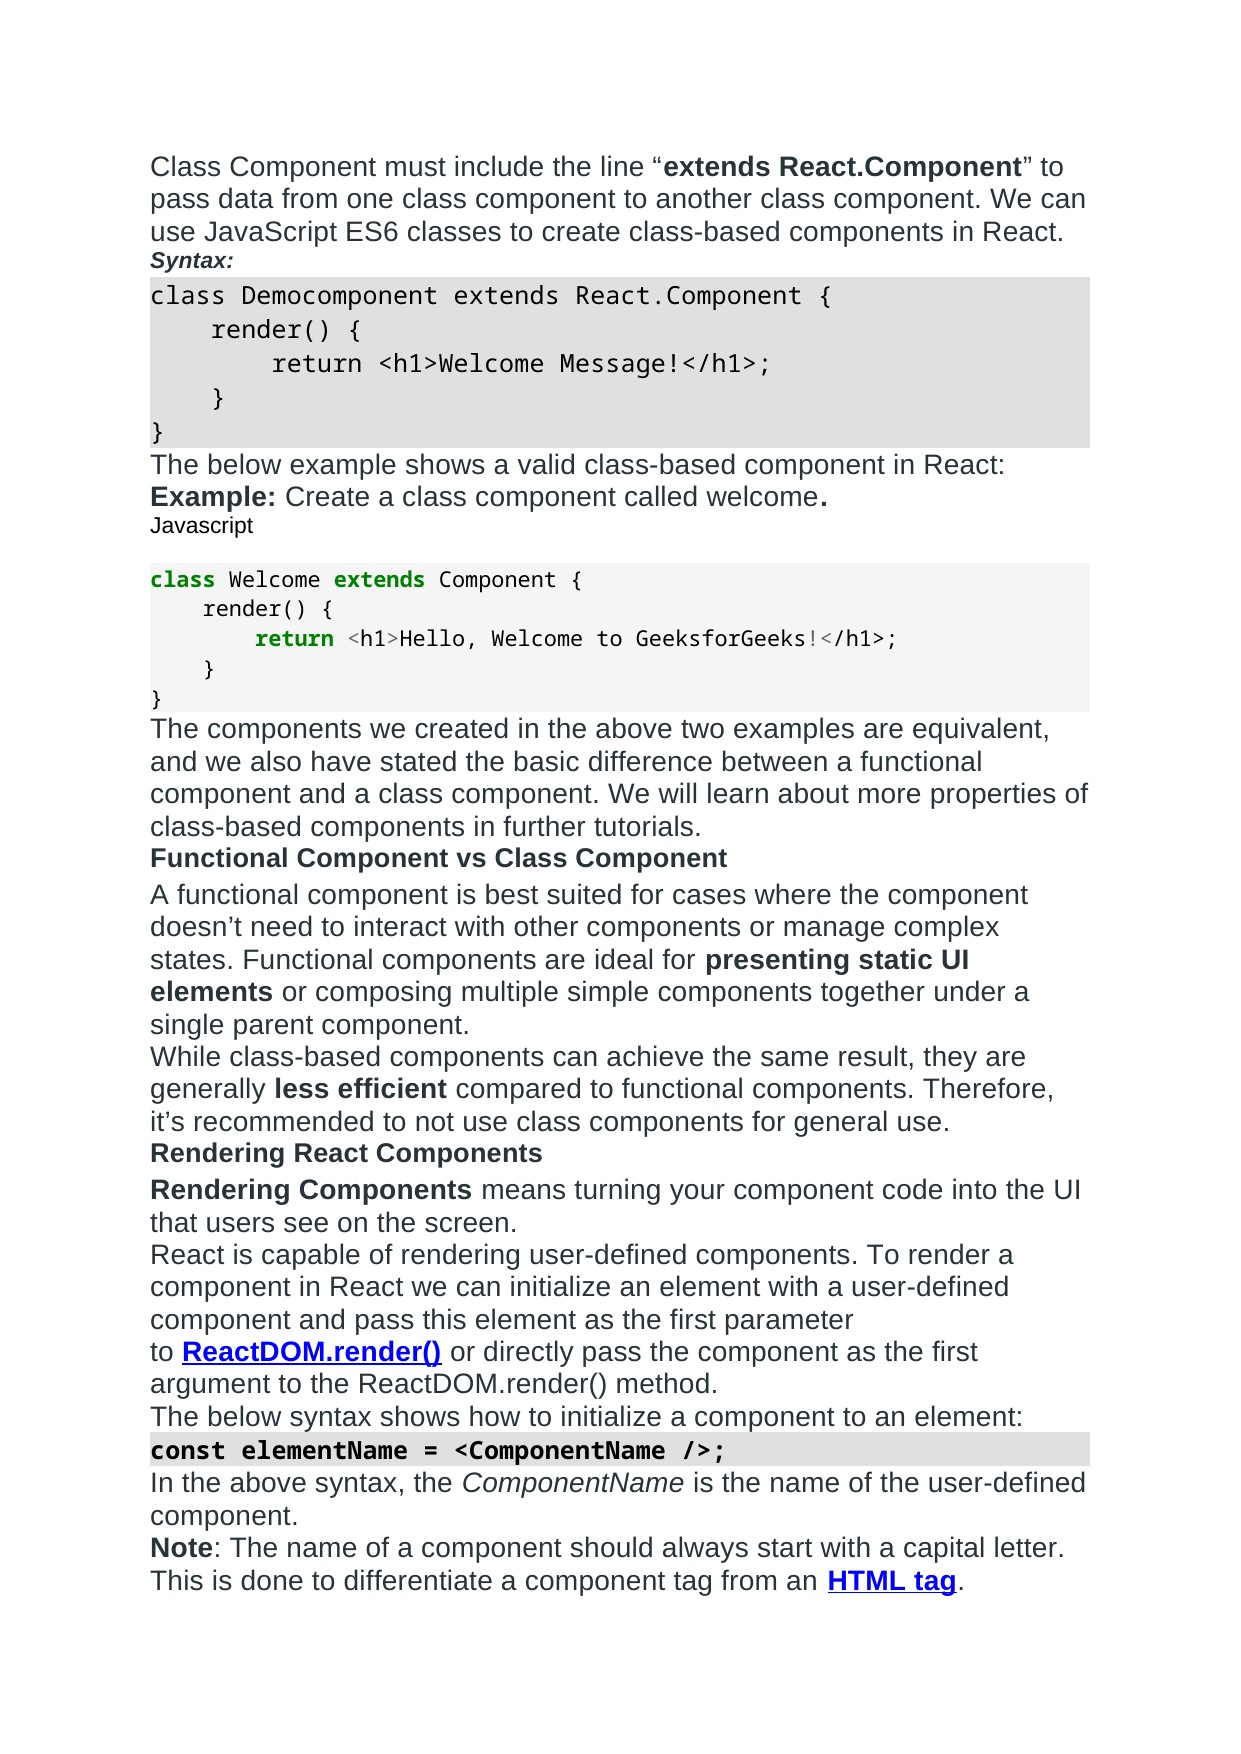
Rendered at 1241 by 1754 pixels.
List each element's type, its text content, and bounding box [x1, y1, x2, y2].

text The below example shows a valid class-based component in React: [150, 448, 1090, 480]
text Rendering Components means turning your component code into the UI that users see on the screen. [150, 1173, 1090, 1238]
subtitle Rendering React Components [150, 1137, 1090, 1168]
text The below syntax shows how to initialize a component to an element: [150, 1400, 1090, 1432]
text The components we created in the above two examples are equivalent, and we also have stated the basic difference between a functional component and a class component. We will learn about more properties of class-based components in further tutorials. [150, 712, 1090, 842]
text In the above syntax, the ComponentName is the name of the user-defined component. Note: The name of a component should always start with a capital letter. This is done to differentiate a component tag from an HTML tag. [150, 1466, 1090, 1596]
text class Welcome extends Component { [150, 563, 1090, 593]
subtitle Syntax: [150, 247, 1090, 273]
text Example: Create a class component called welcome. [150, 480, 1090, 512]
text Class Component must include the line “extends React.Component” to pass data from one class component to another class component. We can use JavaScript ES6 classes to create class-based components in React. [150, 150, 1090, 247]
text return <h1>Hello, Welcome to GeeksforGeeks!</h1>; [150, 623, 1090, 653]
text Javascript [150, 512, 1090, 539]
text render() { [150, 593, 1090, 623]
text } [150, 683, 1090, 712]
text class Democomponent extends React.Component { render() { return <h1>Welcome Message!</h1>; } } [150, 277, 1090, 448]
text React is capable of rendering user-defined components. To render a component in React we can initialize an element with a user-defined component and pass this element as the first parameter to ReactDOM.render() or directly pass the component as the first argument to the ReactDOM.render() method. [150, 1238, 1090, 1400]
subtitle Functional Component vs Class Component [150, 842, 1090, 873]
text const elementName = <ComponentName />; [150, 1432, 1090, 1466]
text } [150, 653, 1090, 683]
text While class-based components can achieve the same result, they are generally less efficient compared to functional components. Therefore, it’s recommended to not use class components for general use. [150, 1040, 1090, 1137]
text A functional component is best suited for cases where the component doesn’t need to interact with other components or manage complex states. Functional components are ideal for presenting static UI elements or composing multiple simple components together under a single parent component. [150, 878, 1090, 1040]
